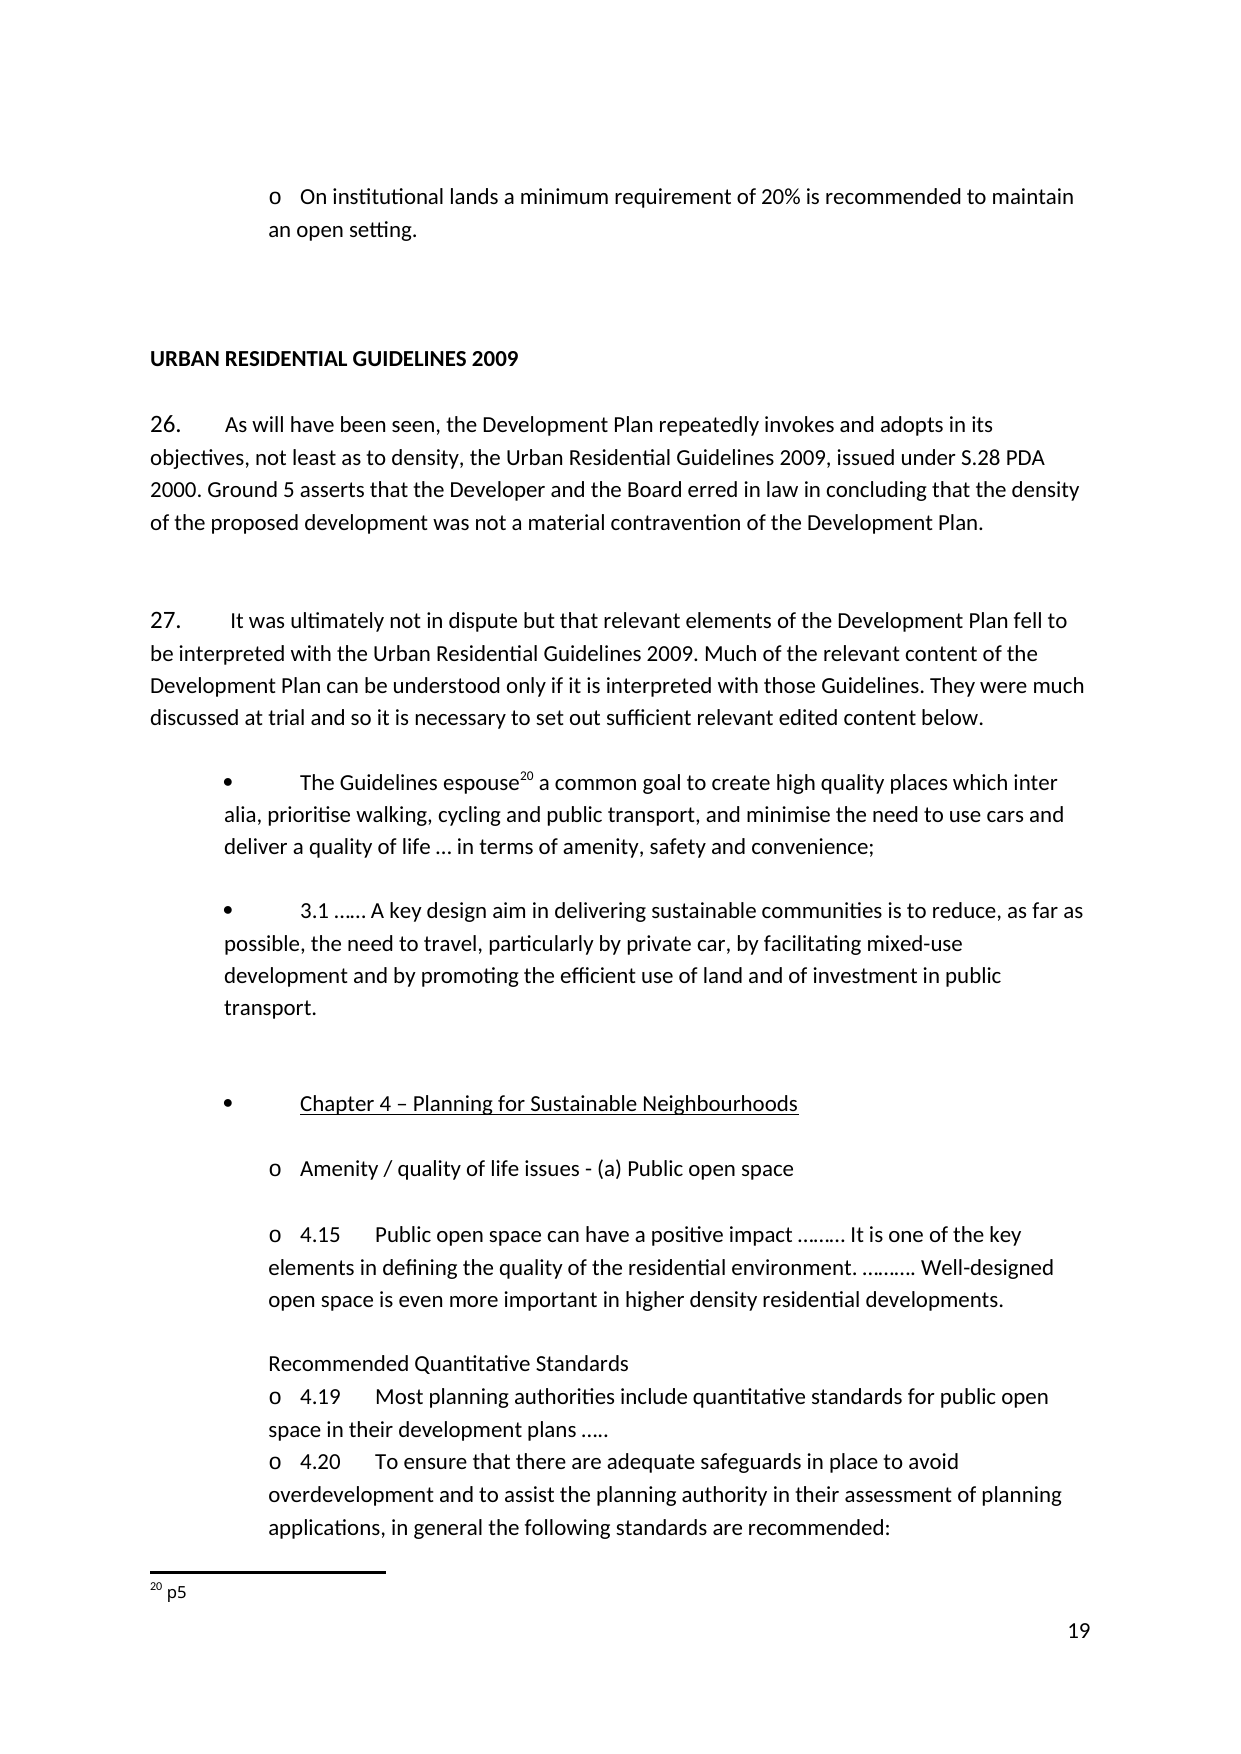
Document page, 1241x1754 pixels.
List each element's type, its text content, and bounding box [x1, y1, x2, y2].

list Amenity / quality of life issues - (a) Public open space [268, 1154, 1090, 1183]
list 3.1 …… A key design aim in delivering sustainable communities is to reduce, as far as possible, the need to travel, particularly by private car, by facilitating mixed-use development and by promoting the efficient use of land and of investment in public transport. [224, 896, 1090, 1021]
subtitle URBAN RESIDENTIAL GUIDELINES 2009 [150, 344, 1090, 372]
list 4.15 Public open space can have a positive impact ……… It is one of the key elements in defining the quality of the residential environment. ………. Well-designed open space is even more important in higher density residential developments. [268, 1220, 1090, 1313]
list Recommended Quantitative Standards [268, 1349, 1090, 1378]
list 4.20 To ensure that there are adequate safeguards in place to avoid overdevelopment and to assist the planning authority in their assessment of planning applications, in general the following standards are recommended: [268, 1447, 1090, 1541]
list Chapter 4 – Planning for Sustainable Neighbourhoods [224, 1089, 1090, 1118]
list 4.19 Most planning authorities include quantitative standards for public open space in their development plans ….. [268, 1382, 1090, 1443]
list The Guidelines espouse a common goal to create high quality places which inter alia, prioritise walking, cycling and public transport, and minimise the need to use cars and deliver a quality of life … in terms of amenity, safety and convenience; [224, 768, 1090, 860]
list As will have been seen, the Development Plan repeatedly invokes and adopts in its objectives, not least as to density, the Urban Residential Guidelines 2009, issued under S.28 PDA 2000. Ground 5 asserts that the Developer and the Board erred in law in concluding that the density of the proposed development was not a material contravention of the Development Plan. [150, 409, 1090, 536]
list It was ultimately not in dispute but that relevant elements of the Development Plan fell to be interpreted with the Urban Residential Guidelines 2009. Much of the relevant content of the Development Plan can be understood only if it is interpreted with those Guidelines. They were much discussed at trial and so it is necessary to set out sufficient relevant edited content below. [150, 604, 1090, 731]
list On institutional lands a minimum requirement of 20% is recommended to maintain an open setting. [268, 182, 1090, 243]
